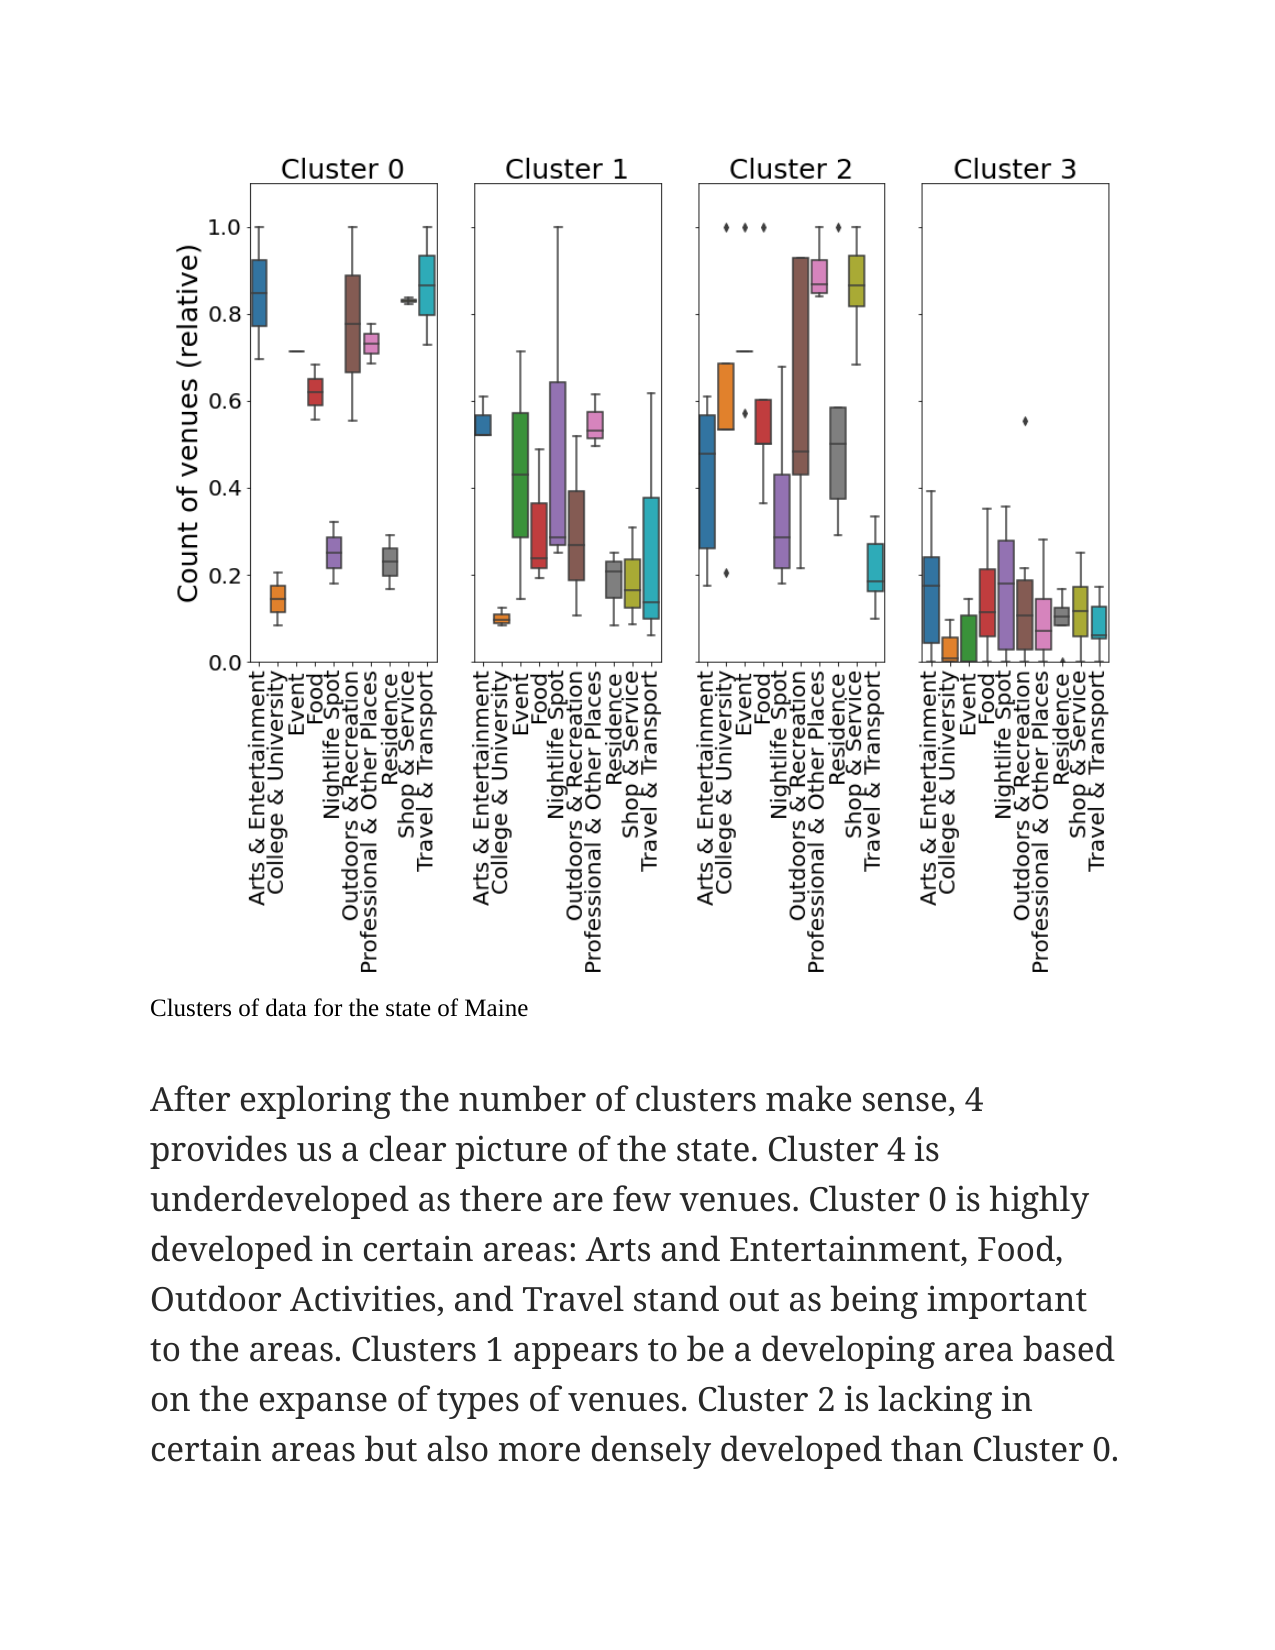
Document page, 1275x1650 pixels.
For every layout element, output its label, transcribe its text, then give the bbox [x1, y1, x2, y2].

picture [150, 150, 1125, 983]
text After exploring the number of clusters make sense, 4 provides us a clear picture of the state. Cluster 4 is underdeveloped as there are few venues. Cluster 0 is highly developed in certain areas: Arts and Entertainment, Food, Outdoor Activities, and Travel stand out as being important to the areas. Clusters 1 appears to be a developing area based on the expanse of types of venues. Cluster 2 is lacking in certain areas but also more densely developed than Cluster 0. [150, 1071, 1125, 1471]
text Clusters of data for the state of Maine [150, 993, 1125, 1021]
